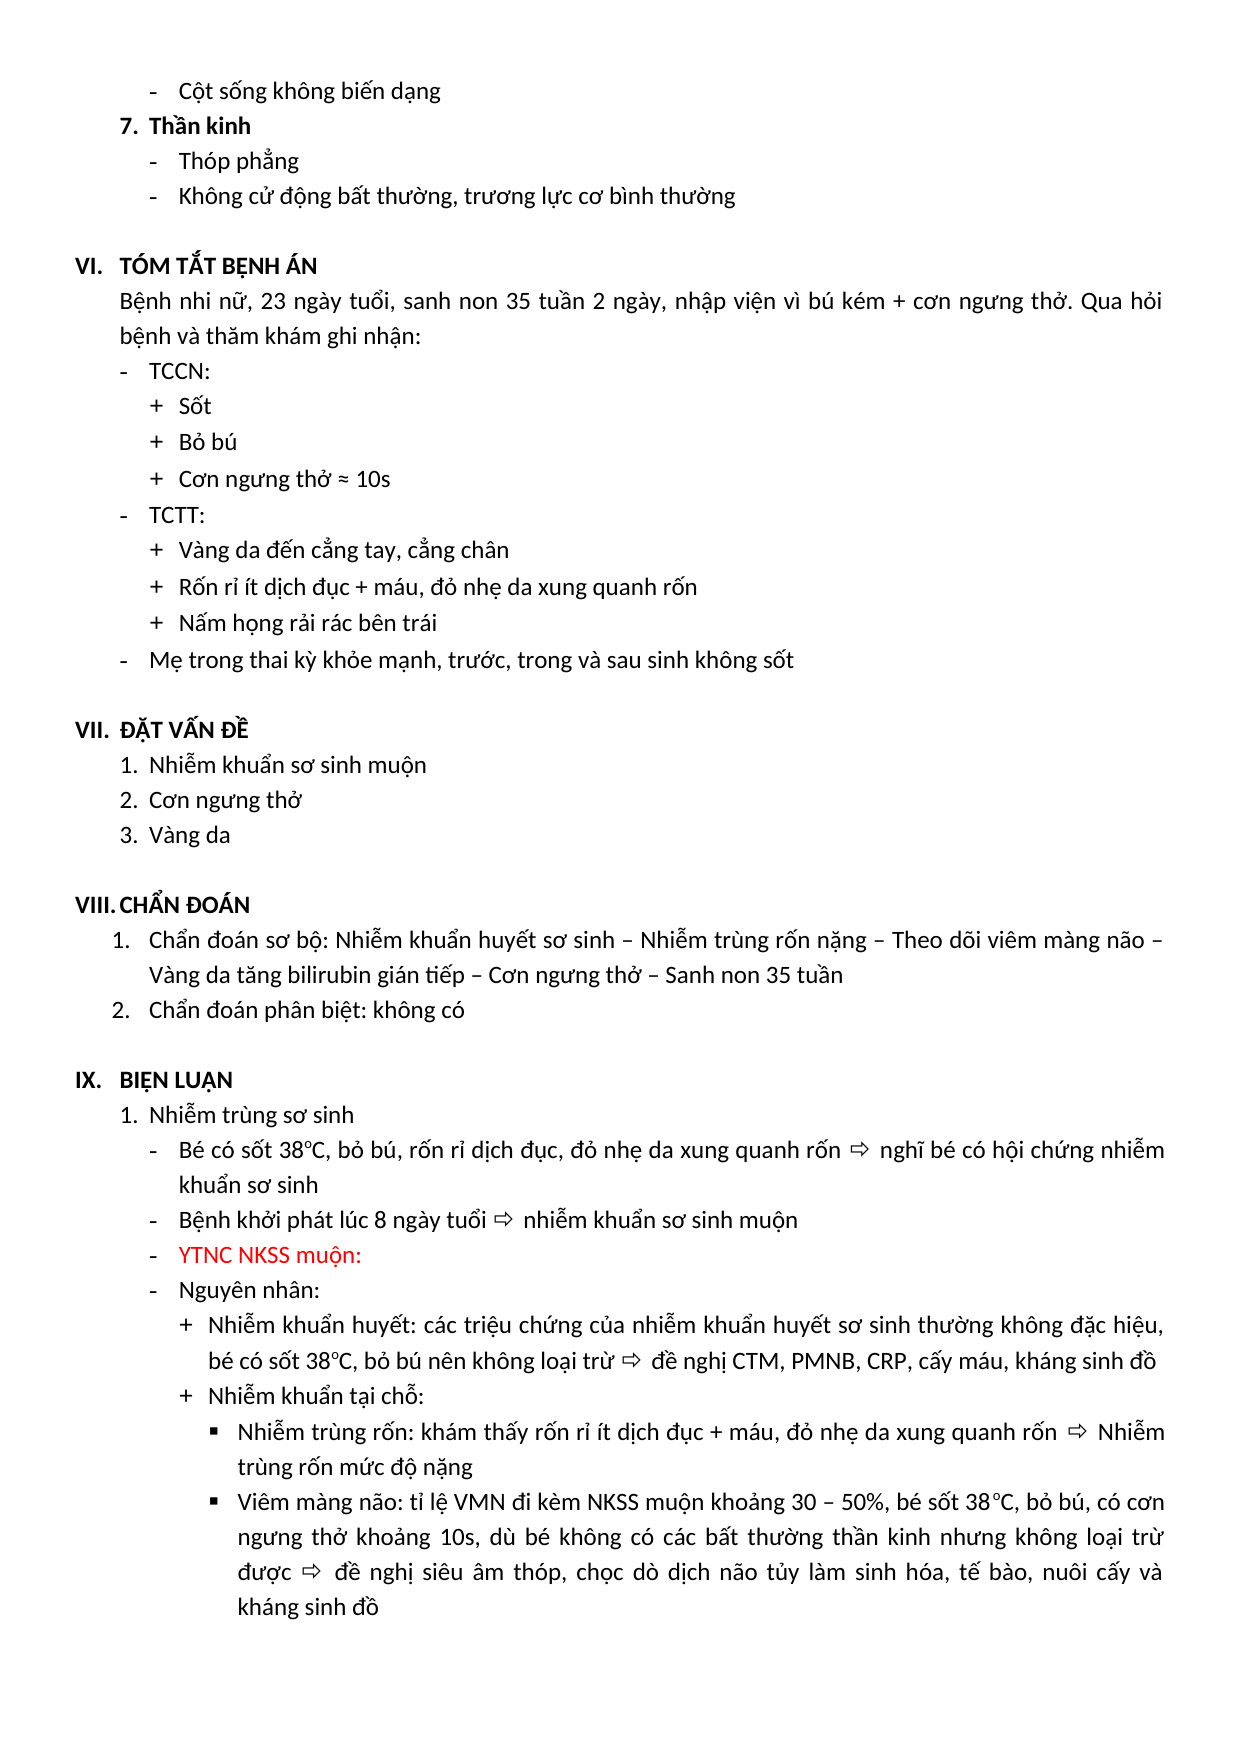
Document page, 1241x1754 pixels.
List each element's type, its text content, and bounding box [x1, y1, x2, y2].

list CHẨN ĐOÁN [75, 889, 1165, 919]
list Vàng da [119, 819, 1165, 849]
list Viêm màng não: tỉ lệ VMN đi kèm NKSS muộn khoảng 30 – 50%, bé sốt 38oC, bỏ bú, có cơn ngưng thở khoảng 10s, dù bé không có các bất thường thần kinh nhưng không loại trừ được đề nghị siêu âm thóp, chọc dò dịch não tủy làm sinh hóa, tế bào, nuôi cấy và kháng sinh đồ [208, 1486, 1165, 1622]
text Bệnh nhi nữ, 23 ngày tuổi, sanh non 35 tuần 2 ngày, nhập viện vì bú kém + cơn ngưng thở. Qua hỏi bệnh và thăm khám ghi nhận: [119, 285, 1165, 351]
list Cột sống không biến dạng [149, 75, 1165, 106]
list YTNC NKSS muộn: [149, 1239, 1165, 1269]
list Chẩn đoán sơ bộ: Nhiễm khuẩn huyết sơ sinh – Nhiễm trùng rốn nặng – Theo dõi viêm màng não – Vàng da tăng bilirubin gián tiếp – Cơn ngưng thở – Sanh non 35 tuần [111, 924, 1165, 989]
list Mẹ trong thai kỳ khỏe mạnh, trước, trong và sau sinh không sốt [119, 644, 1165, 674]
list TCTT: [119, 499, 1165, 530]
list BIỆN LUẬN [75, 1064, 1165, 1094]
list Cơn ngưng thở ≈ 10s [149, 463, 1165, 495]
list ĐẶT VẤN ĐỀ [75, 714, 1165, 744]
list TCCN: [119, 355, 1165, 386]
list Chẩn đoán phân biệt: không có [111, 994, 1165, 1024]
list Bỏ bú [149, 426, 1165, 458]
list Bé có sốt 38oC, bỏ bú, rốn rỉ dịch đục, đỏ nhẹ da xung quanh rốn nghĩ bé có hội chứng nhiễm khuẩn sơ sinh [149, 1134, 1165, 1199]
list Nấm họng rải rác bên trái [149, 607, 1165, 639]
list Nhiễm khuẩn sơ sinh muộn [119, 749, 1165, 779]
list Thóp phẳng [149, 145, 1165, 176]
list Nhiễm khuẩn huyết: các triệu chứng của nhiễm khuẩn huyết sơ sinh thường không đặc hiệu, bé có sốt 38oC, bỏ bú nên không loại trừ đề nghị CTM, PMNB, CRP, cấy máu, kháng sinh đồ [178, 1309, 1165, 1376]
list Nhiễm khuẩn tại chỗ: [178, 1380, 1165, 1412]
list Nhiễm trùng rốn: khám thấy rốn rỉ ít dịch đục + máu, đỏ nhẹ da xung quanh rốn Nhiễm trùng rốn mức độ nặng [208, 1416, 1165, 1482]
list Sốt [149, 390, 1165, 422]
list Thần kinh [119, 110, 1165, 141]
list Vàng da đến cẳng tay, cẳng chân [149, 534, 1165, 566]
list Rốn rỉ ít dịch đục + máu, đỏ nhẹ da xung quanh rốn [149, 571, 1165, 603]
list Nguyên nhân: [149, 1274, 1165, 1304]
list Nhiễm trùng sơ sinh [119, 1099, 1165, 1129]
list Bệnh khởi phát lúc 8 ngày tuổi nhiễm khuẩn sơ sinh muộn [149, 1204, 1165, 1234]
list TÓM TẮT BỆNH ÁN [75, 250, 1165, 281]
list Không cử động bất thường, trương lực cơ bình thường [149, 180, 1165, 211]
list Cơn ngưng thở [119, 784, 1165, 814]
